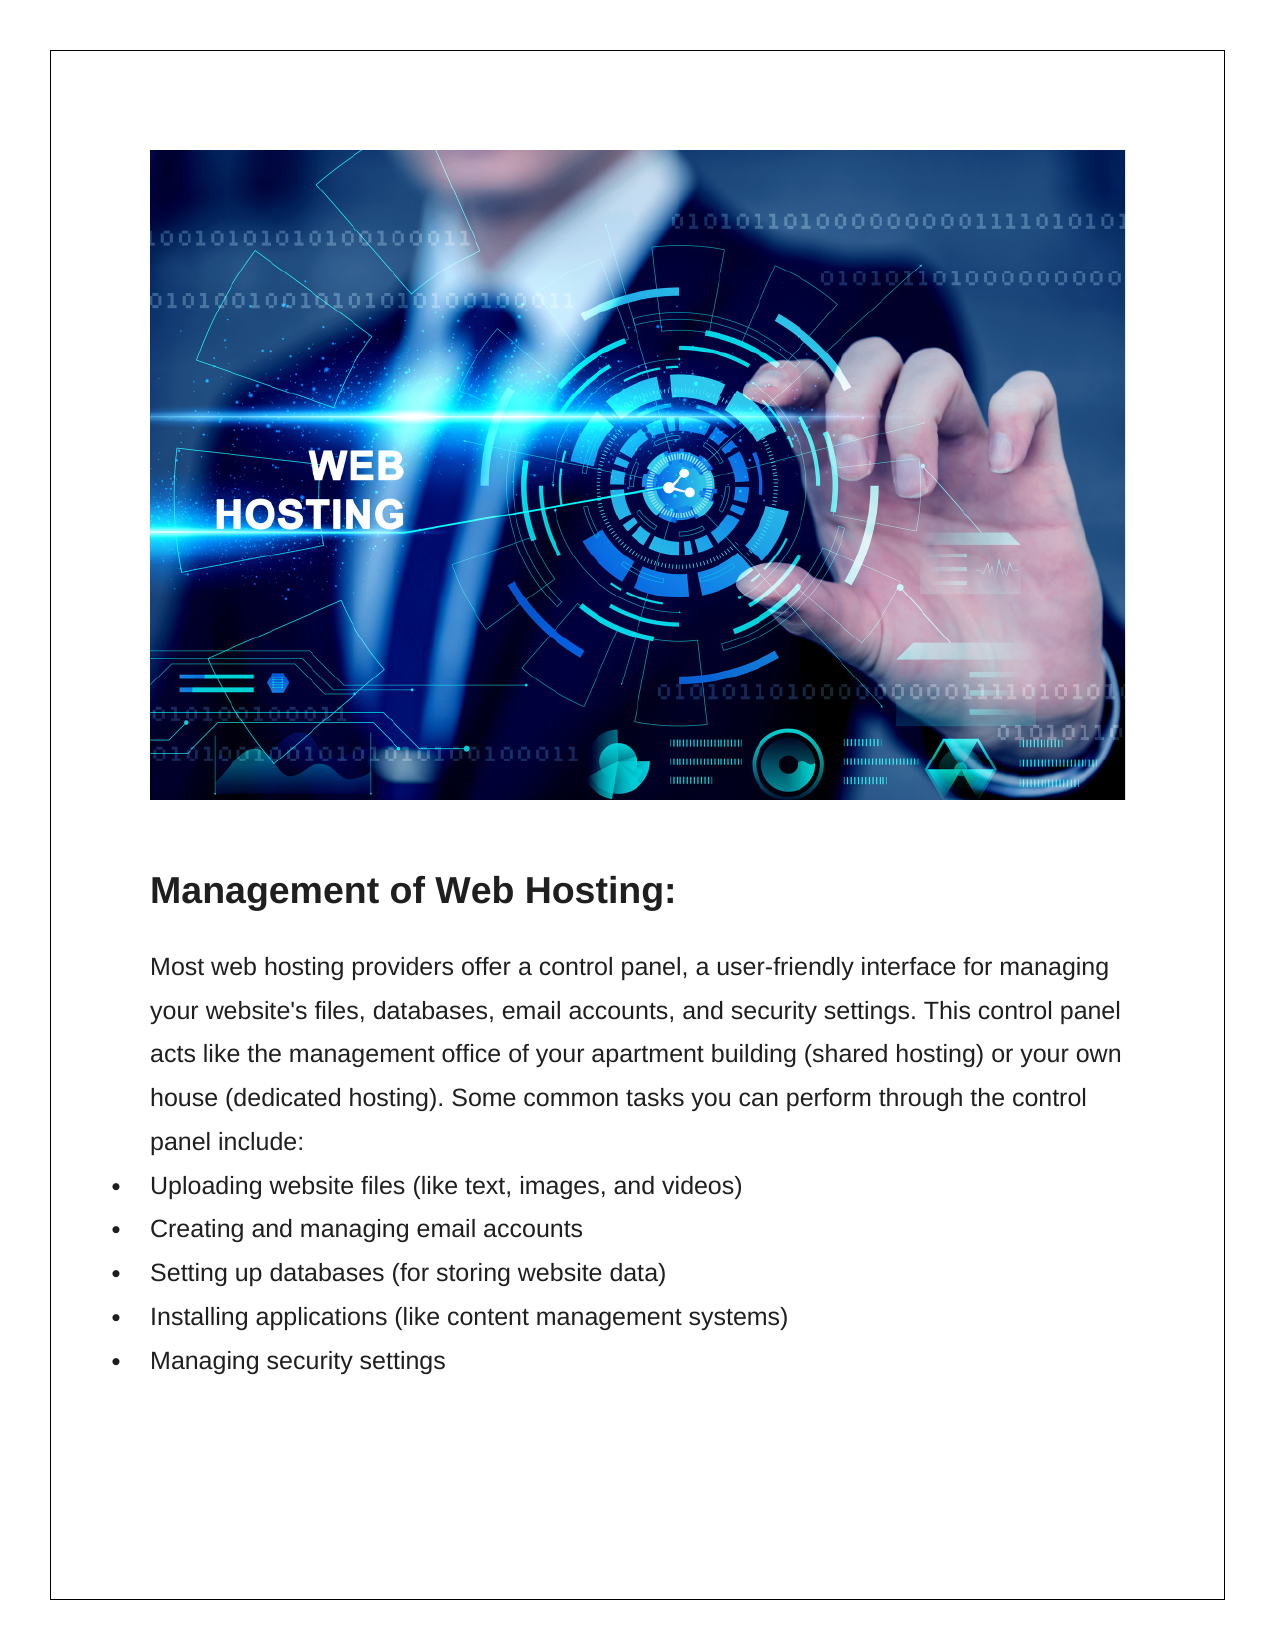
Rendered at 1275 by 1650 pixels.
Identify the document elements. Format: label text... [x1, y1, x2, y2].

text Management of Web Hosting: [150, 869, 1125, 912]
list Uploading website files (like text, images, and videos) [112, 1156, 1125, 1199]
list Installing applications (like content management systems) [112, 1287, 1125, 1331]
list Managing security settings [112, 1331, 1125, 1374]
list Creating and managing email accounts [112, 1199, 1125, 1243]
text Most web hosting providers offer a control panel, a user-friendly interface for managing your website's files, databases, email accounts, and security settings. This control panel acts like the management office of your apartment building (shared hosting) or your own house (dedicated hosting). Some common tasks you can perform through the control panel include: [150, 937, 1125, 1156]
picture [150, 150, 1125, 800]
list Setting up databases (for storing website data) [112, 1243, 1125, 1287]
